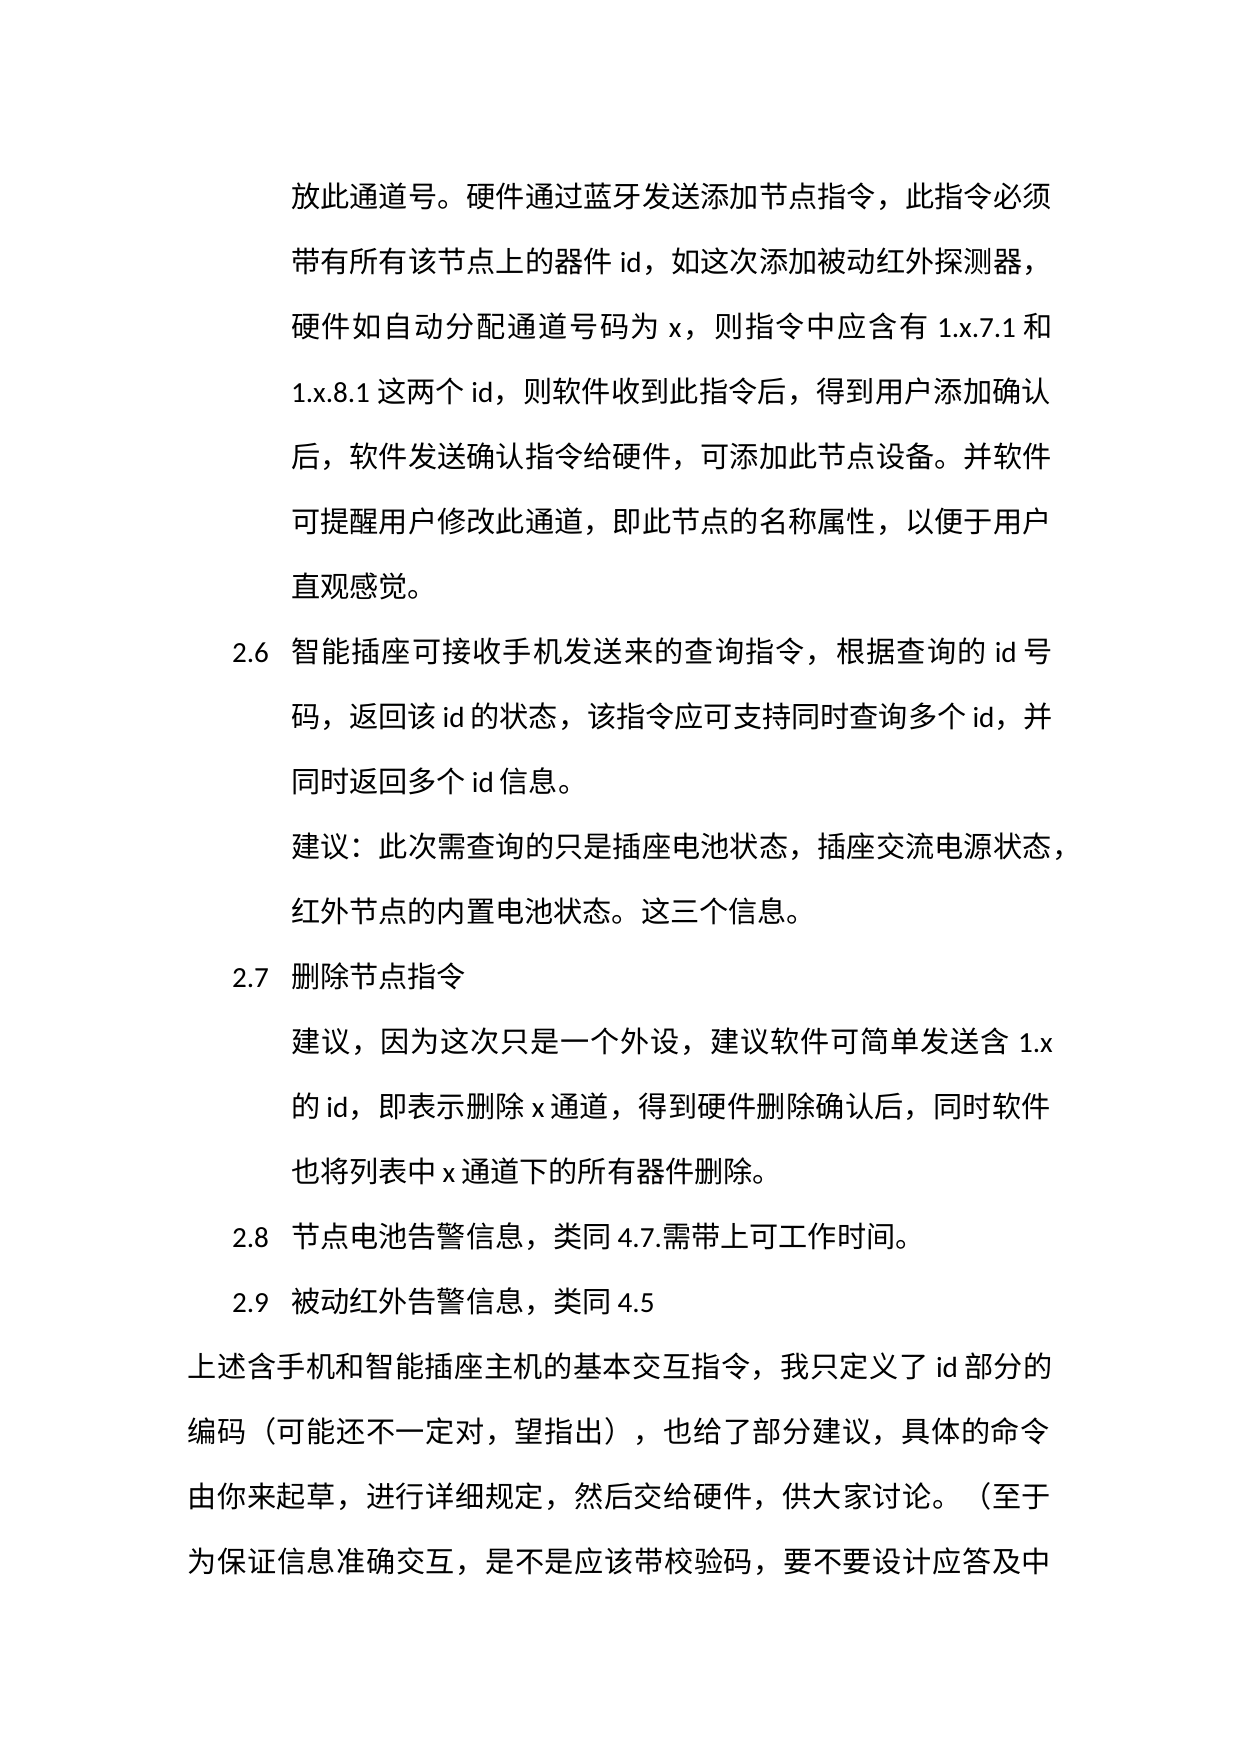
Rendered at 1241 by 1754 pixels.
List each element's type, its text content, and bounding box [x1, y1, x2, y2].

list 删除节点指令 [232, 942, 1053, 1007]
list 智能插座可接收手机发送来的查询指令，根据查询的id号码，返回该id的状态，该指令应可支持同时查询多个id，并同时返回多个id信息。 [232, 617, 1053, 812]
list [291, 162, 1053, 617]
list 被动红外告警信息，类同4.5 [232, 1267, 1053, 1332]
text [187, 1332, 1053, 1592]
list 节点电池告警信息，类同4.7.需带上可工作时间。 [232, 1202, 1053, 1267]
list 建议：此次需查询的只是插座电池状态，插座交流电源状态，红外节点的内置电池状态。这三个信息。 [291, 812, 1053, 942]
list 建议，因为这次只是一个外设，建议软件可简单发送含1.x的id，即表示删除x通道，得到硬件删除确认后，同时软件也将列表中x通道下的所有器件删除。 [291, 1007, 1053, 1202]
